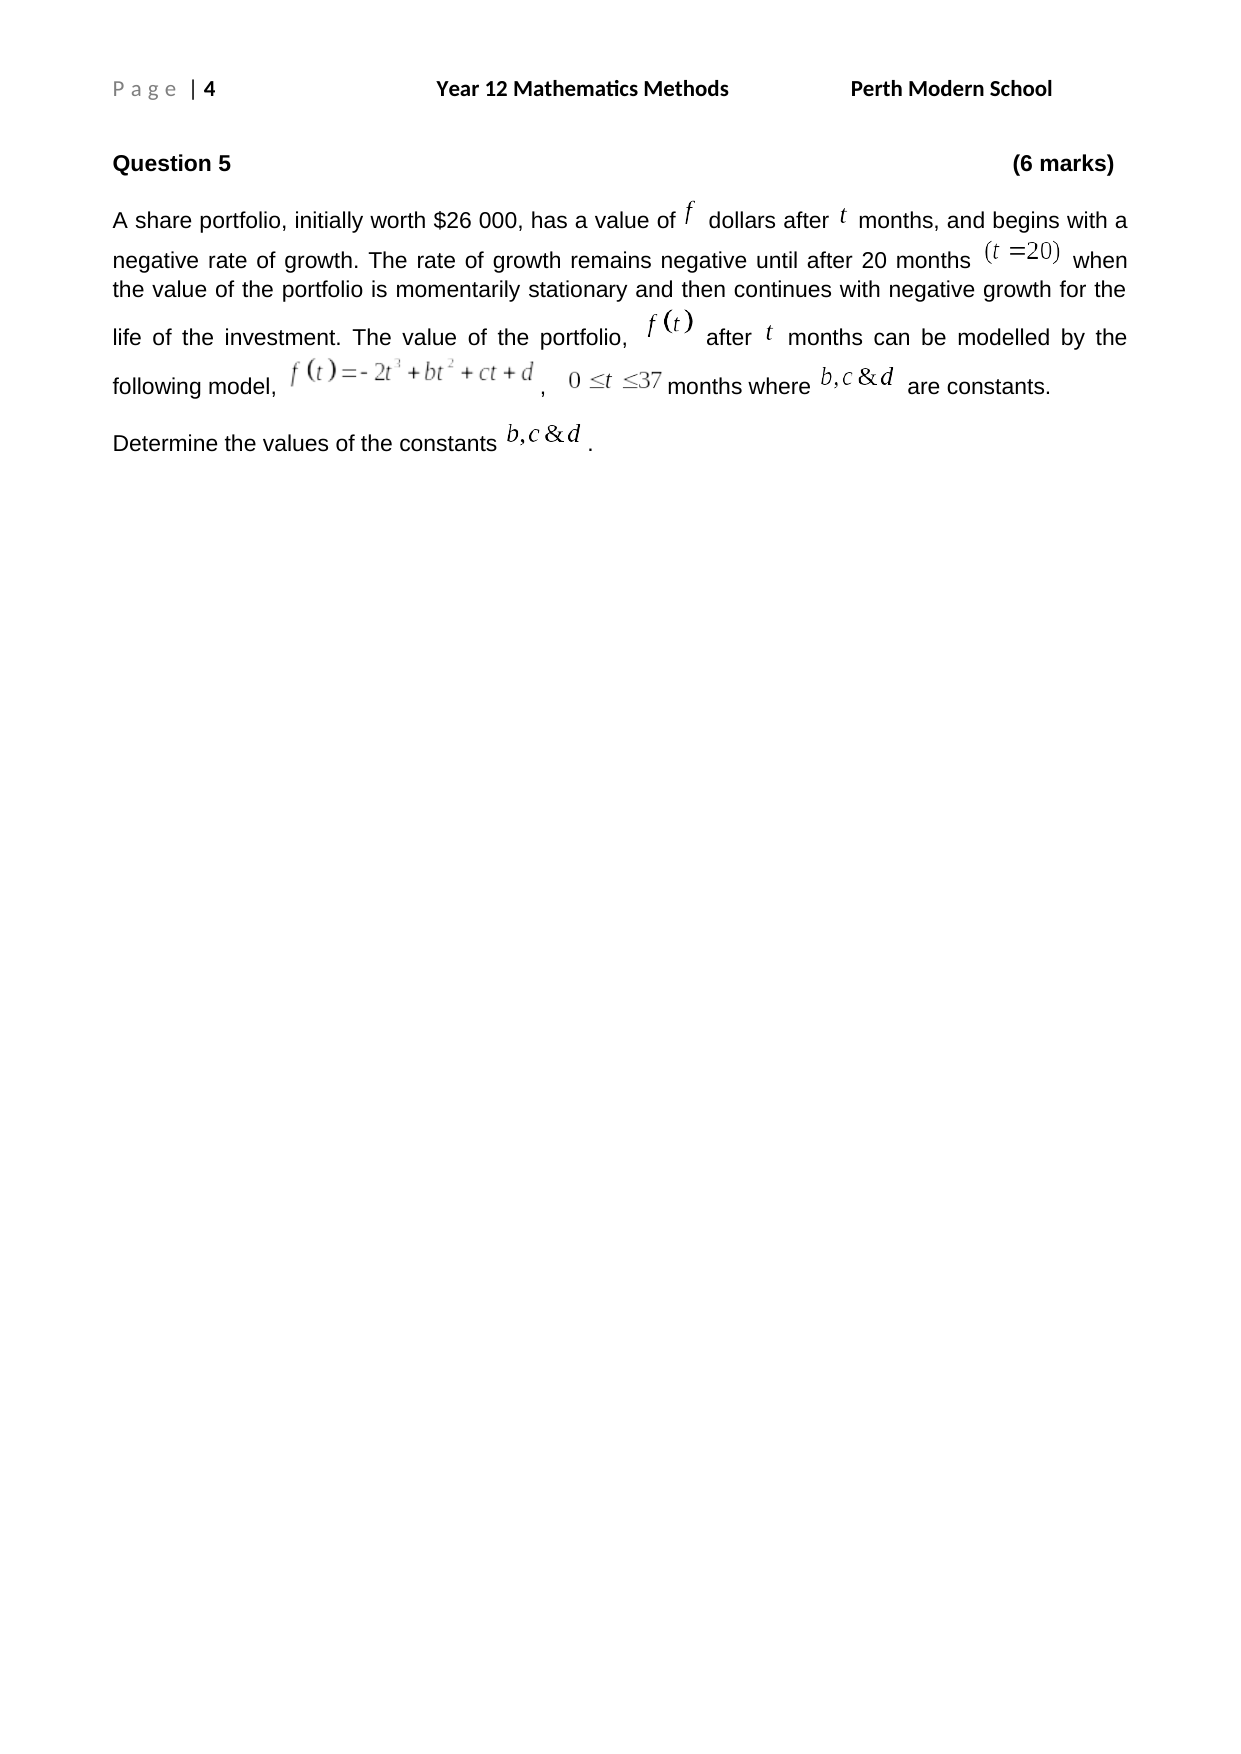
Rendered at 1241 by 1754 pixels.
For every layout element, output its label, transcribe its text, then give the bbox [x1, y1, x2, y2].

text Determine the values of the constants . [112, 418, 1128, 456]
text Question 5 (6 marks) [112, 150, 1128, 176]
text A share portfolio, initially worth $26 000, has a value of dollars after months, and begins with a negative rate of growth. The rate of growth remains negative until after 20 months when the value of the portfolio is momentarily stationary and then continues with negative growth for the life of the investment. The value of the portfolio, after months can be modelled by the following model, , months where are constants. [112, 195, 1128, 399]
